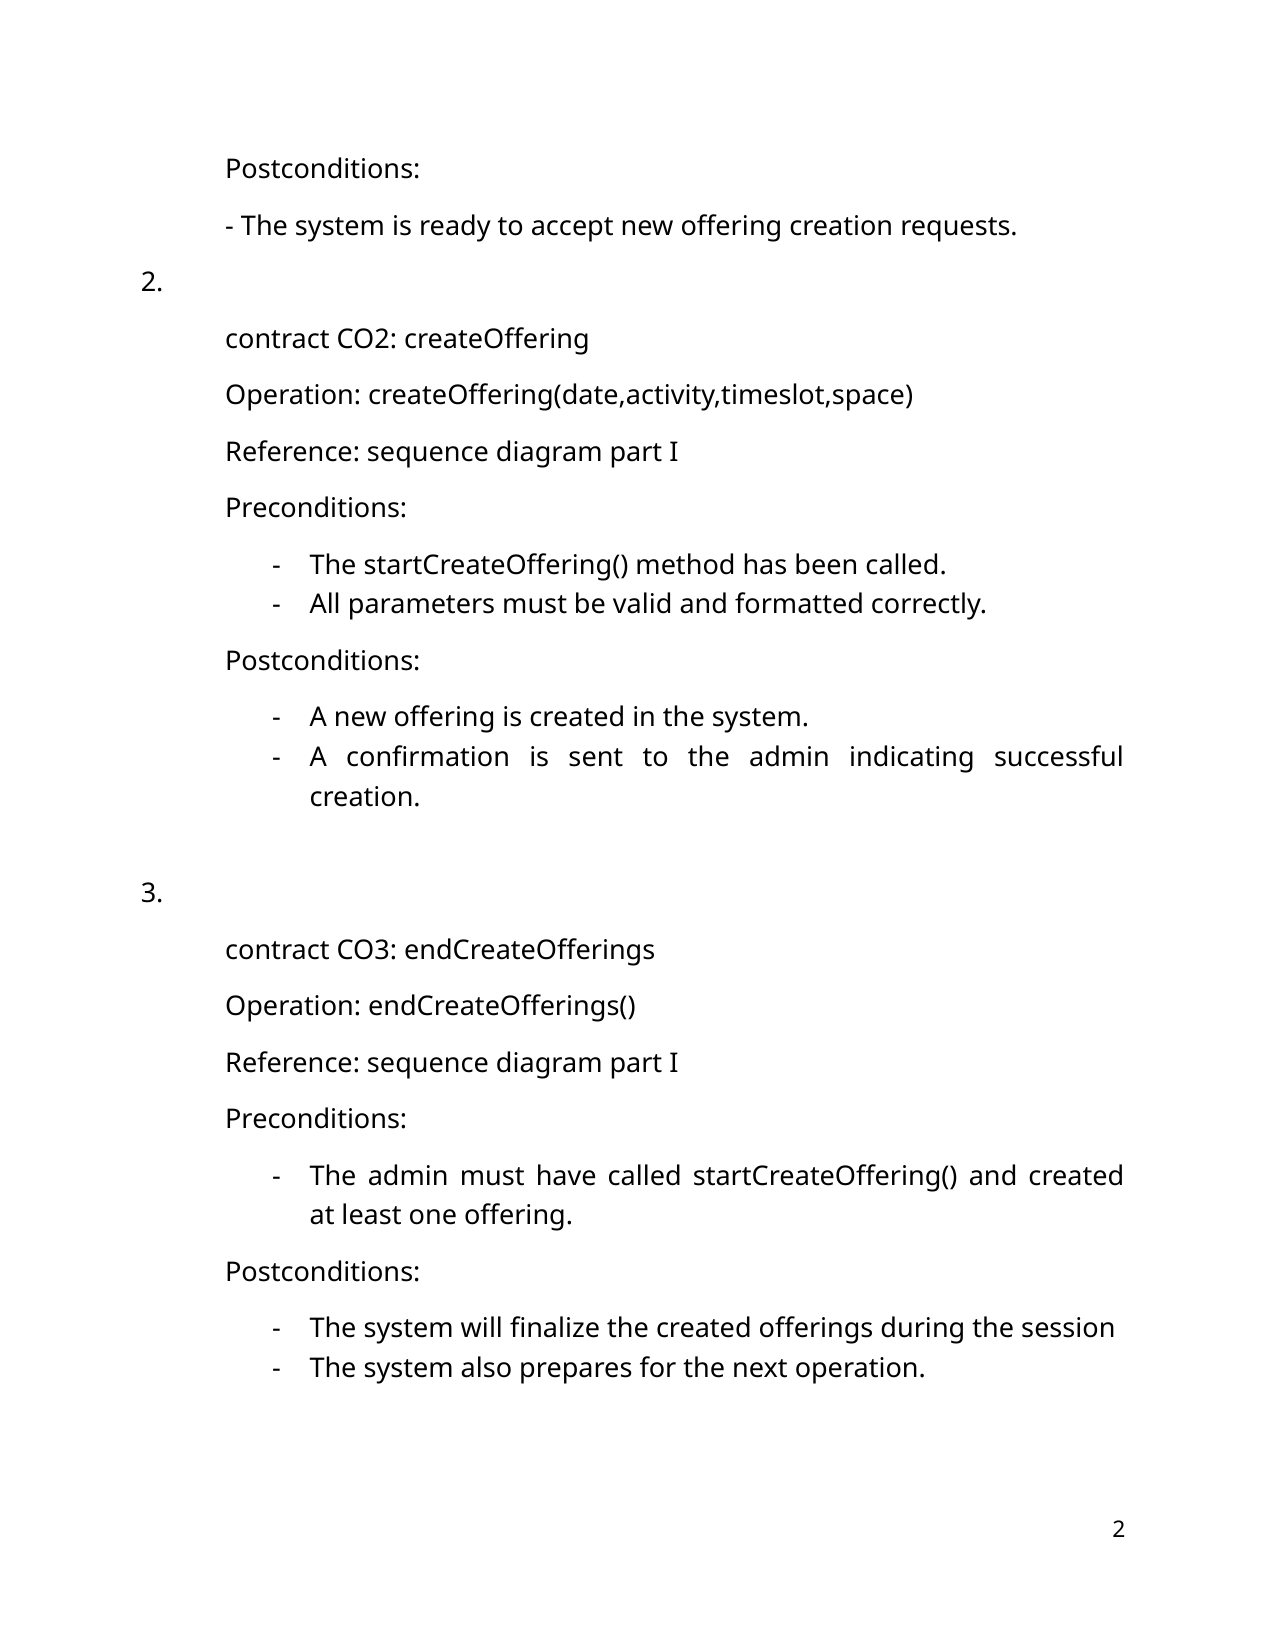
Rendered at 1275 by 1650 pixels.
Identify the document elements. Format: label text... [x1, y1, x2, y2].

text contract CO2: createOffering [225, 319, 1125, 356]
list All parameters must be valid and formatted correctly. [272, 585, 1125, 622]
list The startCreateOffering() method has been called. [272, 545, 1125, 582]
text Postconditions: [225, 641, 1125, 678]
text - The system is ready to accept new offering creation requests. [225, 206, 1125, 243]
text Reference: sequence diagram part I [225, 432, 1125, 469]
text Reference: sequence diagram part I [225, 1043, 1125, 1080]
text 2. [141, 263, 1125, 300]
list The admin must have called startCreateOffering() and created at least one offering. [272, 1156, 1125, 1233]
text contract CO3: endCreateOfferings [225, 930, 1125, 967]
text Operation: endCreateOfferings() [225, 987, 1125, 1023]
text Postconditions: [225, 1252, 1125, 1289]
text Postconditions: [225, 150, 1125, 187]
list A new offering is created in the system. [272, 698, 1125, 735]
text Preconditions: [225, 1099, 1125, 1136]
list The system will finalize the created offerings during the session [272, 1309, 1125, 1346]
text Preconditions: [225, 489, 1125, 526]
list The system also prepares for the next operation. [272, 1348, 1125, 1385]
text Operation: createOffering(date,activity,timeslot,space) [225, 376, 1125, 413]
text 3. [141, 874, 1125, 911]
list A confirmation is sent to the admin indicating successful creation. [272, 738, 1125, 814]
